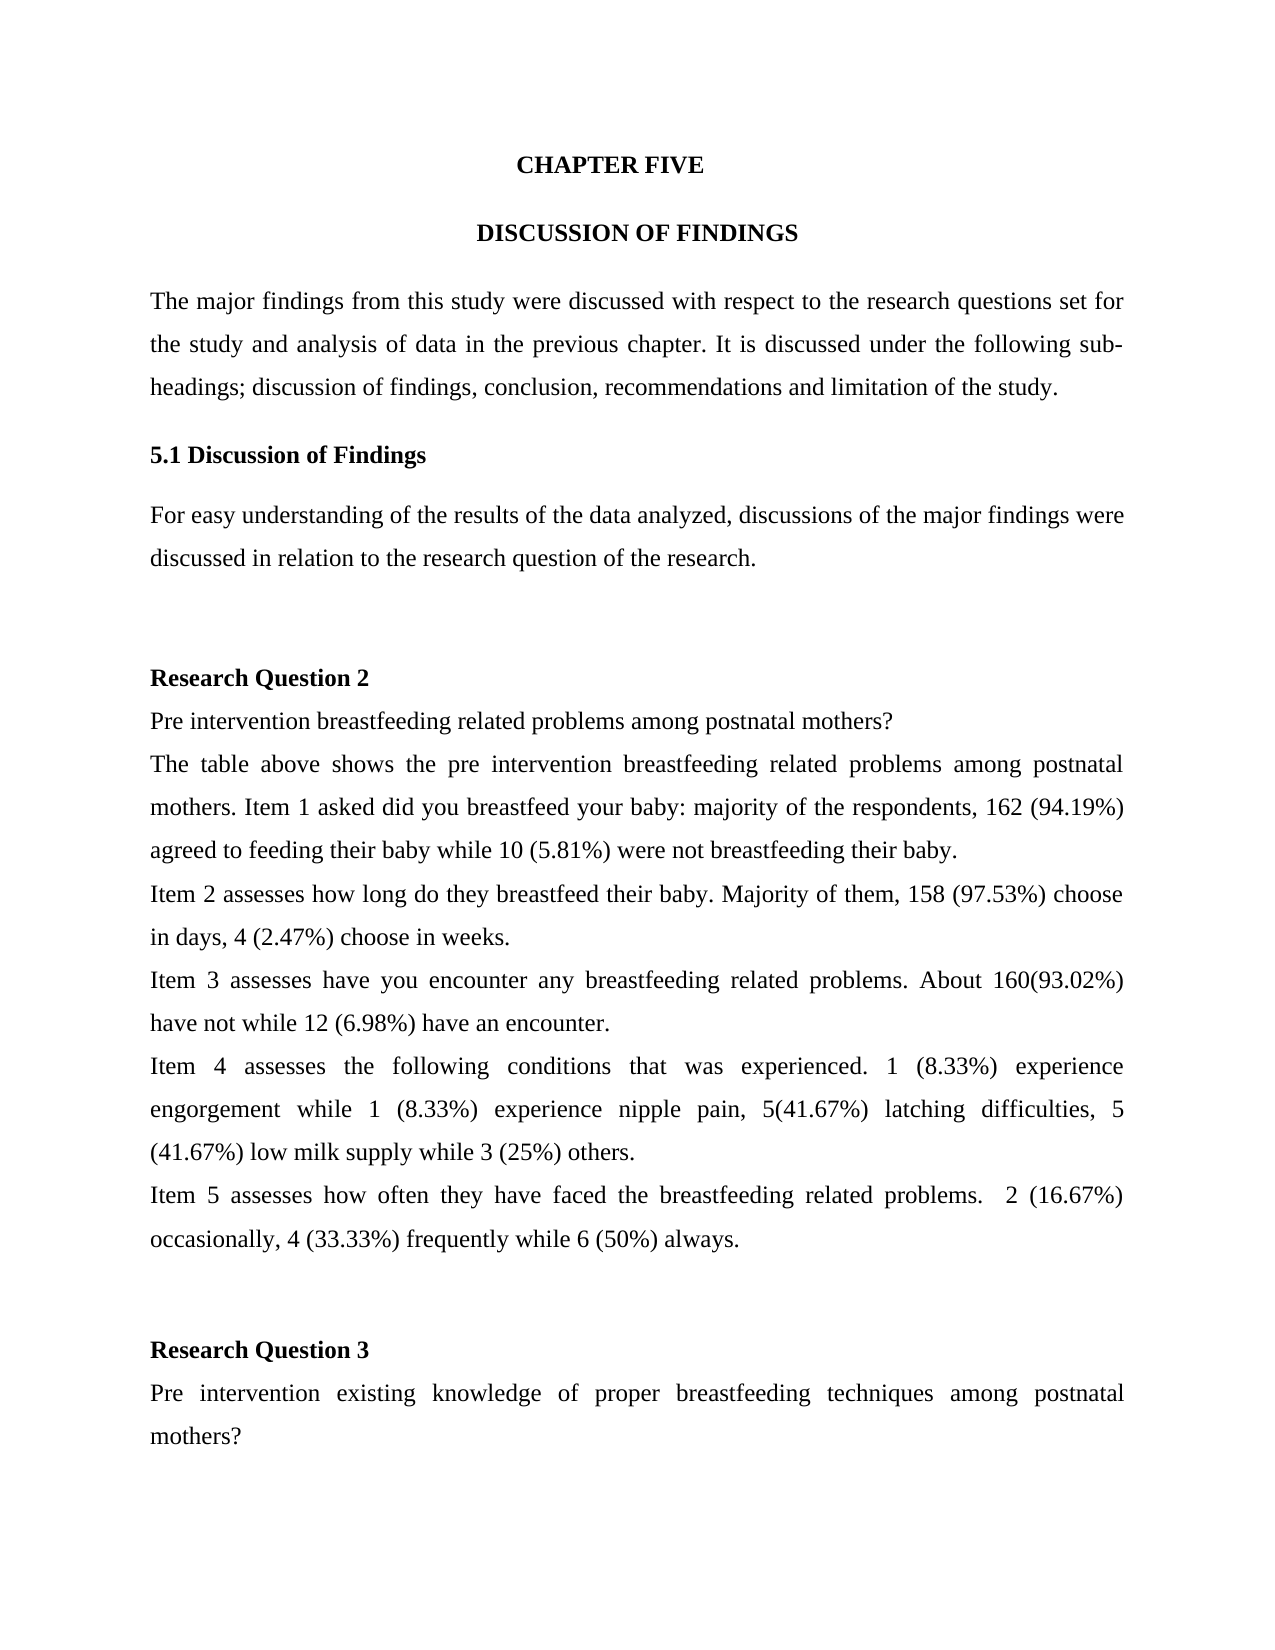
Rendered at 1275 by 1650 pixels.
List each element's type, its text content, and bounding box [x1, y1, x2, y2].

text Pre intervention existing knowledge of proper breastfeeding techniques among postnatal mothers? [150, 1378, 1125, 1450]
text The major findings from this study were discussed with respect to the research questions set for the study and analysis of data in the previous chapter. It is discussed under the following sub-headings; discussion of findings, conclusion, recommendations and limitation of the study. [150, 286, 1125, 401]
text The table above shows the pre intervention breastfeeding related problems among postnatal mothers. Item 1 asked did you breastfeed your baby: majority of the respondents, 162 (94.19%) agreed to feeding their baby while 10 (5.81%) were not breastfeeding their baby. [150, 749, 1125, 864]
text For easy understanding of the results of the data analyzed, discussions of the major findings were discussed in relation to the research question of the research. [150, 500, 1125, 572]
text Research Question 3 [150, 1335, 1125, 1364]
text Item 2 assesses how long do they breastfeed their baby. Majority of them, 158 (97.53%) choose in days, 4 (2.47%) choose in weeks. [150, 879, 1125, 951]
text Item 3 assesses have you encounter any breastfeeding related problems. About 160(93.02%) have not while 12 (6.98%) have an encounter. [150, 965, 1125, 1037]
text DISCUSSION OF FINDINGS [150, 218, 1125, 247]
text Research Question 2 [150, 663, 1125, 692]
text 5.1 Discussion of Findings [150, 441, 1125, 469]
text Item 4 assesses the following conditions that was experienced. 1 (8.33%) experience engorgement while 1 (8.33%) experience nipple pain, 5(41.67%) latching difficulties, 5 (41.67%) low milk supply while 3 (25%) others. [150, 1051, 1125, 1166]
text CHAPTER FIVE [150, 150, 1125, 179]
text Item 5 assesses how often they have faced the breastfeeding related problems. 2 (16.67%) occasionally, 4 (33.33%) frequently while 6 (50%) always. [150, 1181, 1125, 1252]
text Pre intervention breastfeeding related problems among postnatal mothers? [150, 706, 1125, 735]
